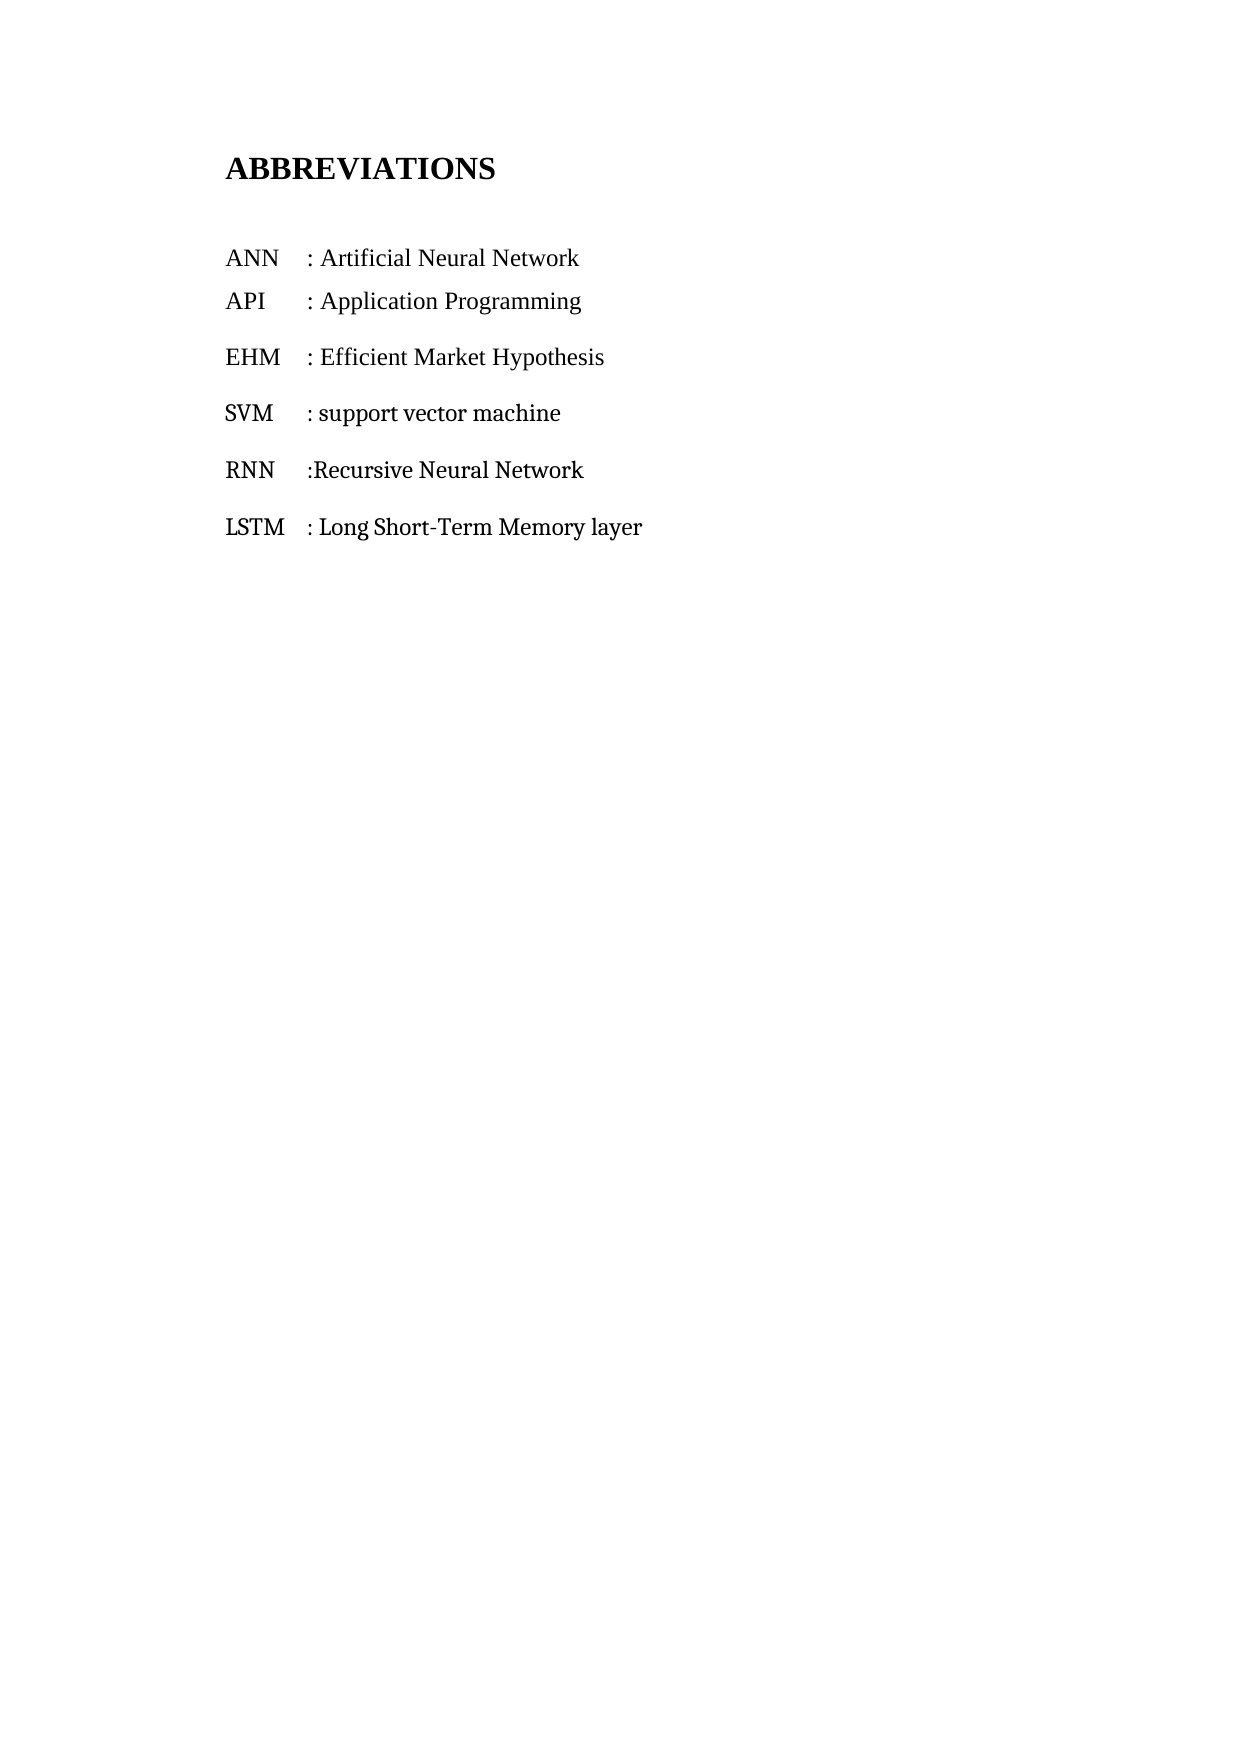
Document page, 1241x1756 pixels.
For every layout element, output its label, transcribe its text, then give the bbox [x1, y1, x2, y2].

subtitle ABBREVIATIONS [225, 149, 1123, 186]
text ANN : Artificial Neural Network [225, 243, 1123, 272]
text API : Application Programming [225, 286, 670, 314]
text SVM : support vector machine [225, 399, 670, 428]
text EHM : Efficient Market Hypothesis [225, 342, 670, 371]
text LSTM : Long Short-Term Memory layer [225, 513, 670, 542]
text RNN :Recursive Neural Network [225, 456, 670, 485]
